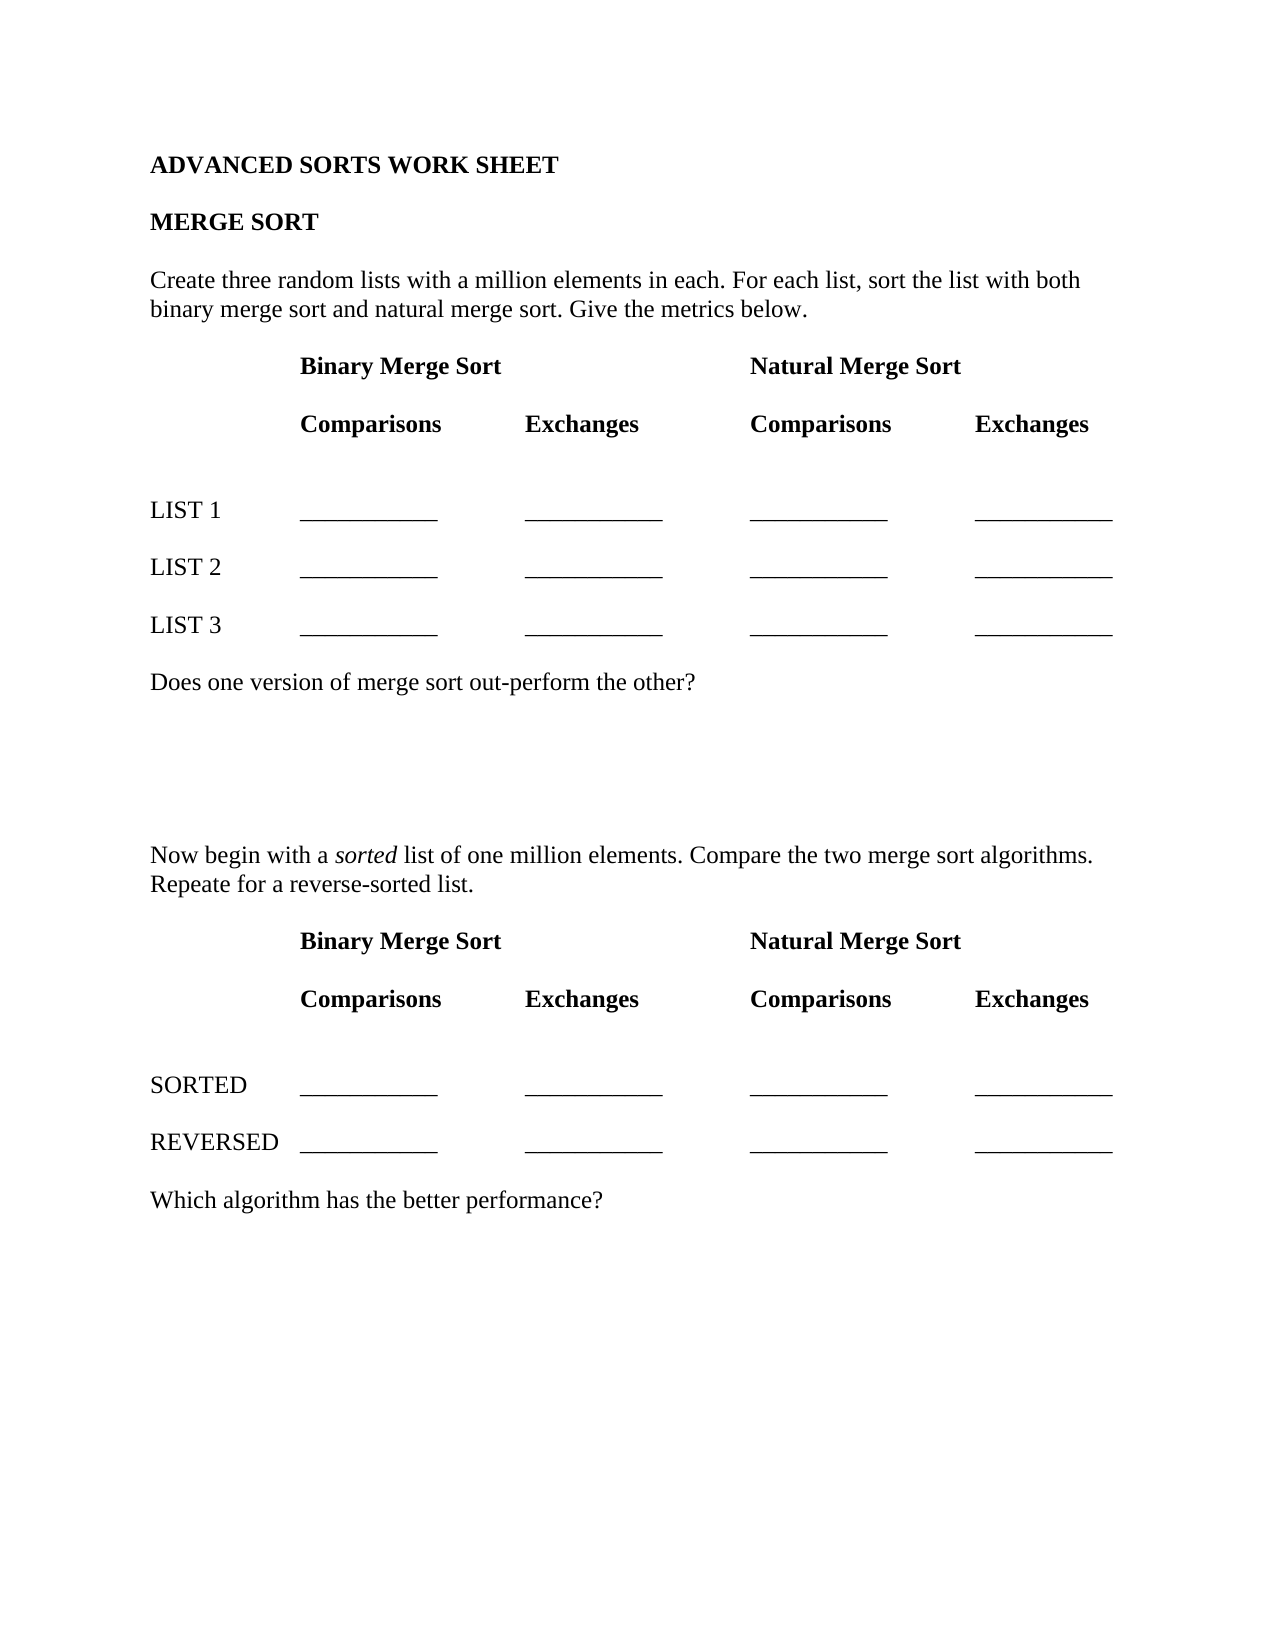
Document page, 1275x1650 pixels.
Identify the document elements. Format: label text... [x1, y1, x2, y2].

text ADVANCED SORTS WORK SHEET [150, 150, 1125, 179]
text Does one version of merge sort out-perform the other? [150, 667, 1125, 696]
text SORTED ___________ ___________ ___________ ___________ [150, 1070, 1125, 1099]
text LIST 3 ___________ ___________ ___________ ___________ [150, 610, 1125, 639]
text Comparisons Exchanges Comparisons Exchanges [150, 984, 1125, 1012]
text REVERSED ___________ ___________ ___________ ___________ [150, 1127, 1125, 1156]
text Repeate for a reverse-sorted list. [150, 869, 1125, 897]
text LIST 1 ___________ ___________ ___________ ___________ [150, 495, 1125, 524]
text LIST 2 ___________ ___________ ___________ ___________ [150, 552, 1125, 581]
text Binary Merge Sort Natural Merge Sort [150, 351, 1125, 380]
text MERGE SORT [150, 207, 1125, 236]
text Which algorithm has the better performance? [150, 1185, 1125, 1214]
text Now begin with a sorted list of one million elements. Compare the two merge sort algorithms. [150, 840, 1125, 869]
text Comparisons Exchanges Comparisons Exchanges [150, 409, 1125, 437]
text Binary Merge Sort Natural Merge Sort [150, 926, 1125, 955]
text Create three random lists with a million elements in each. For each list, sort the list with both binary merge sort and natural merge sort. Give the metrics below. [150, 265, 1125, 322]
